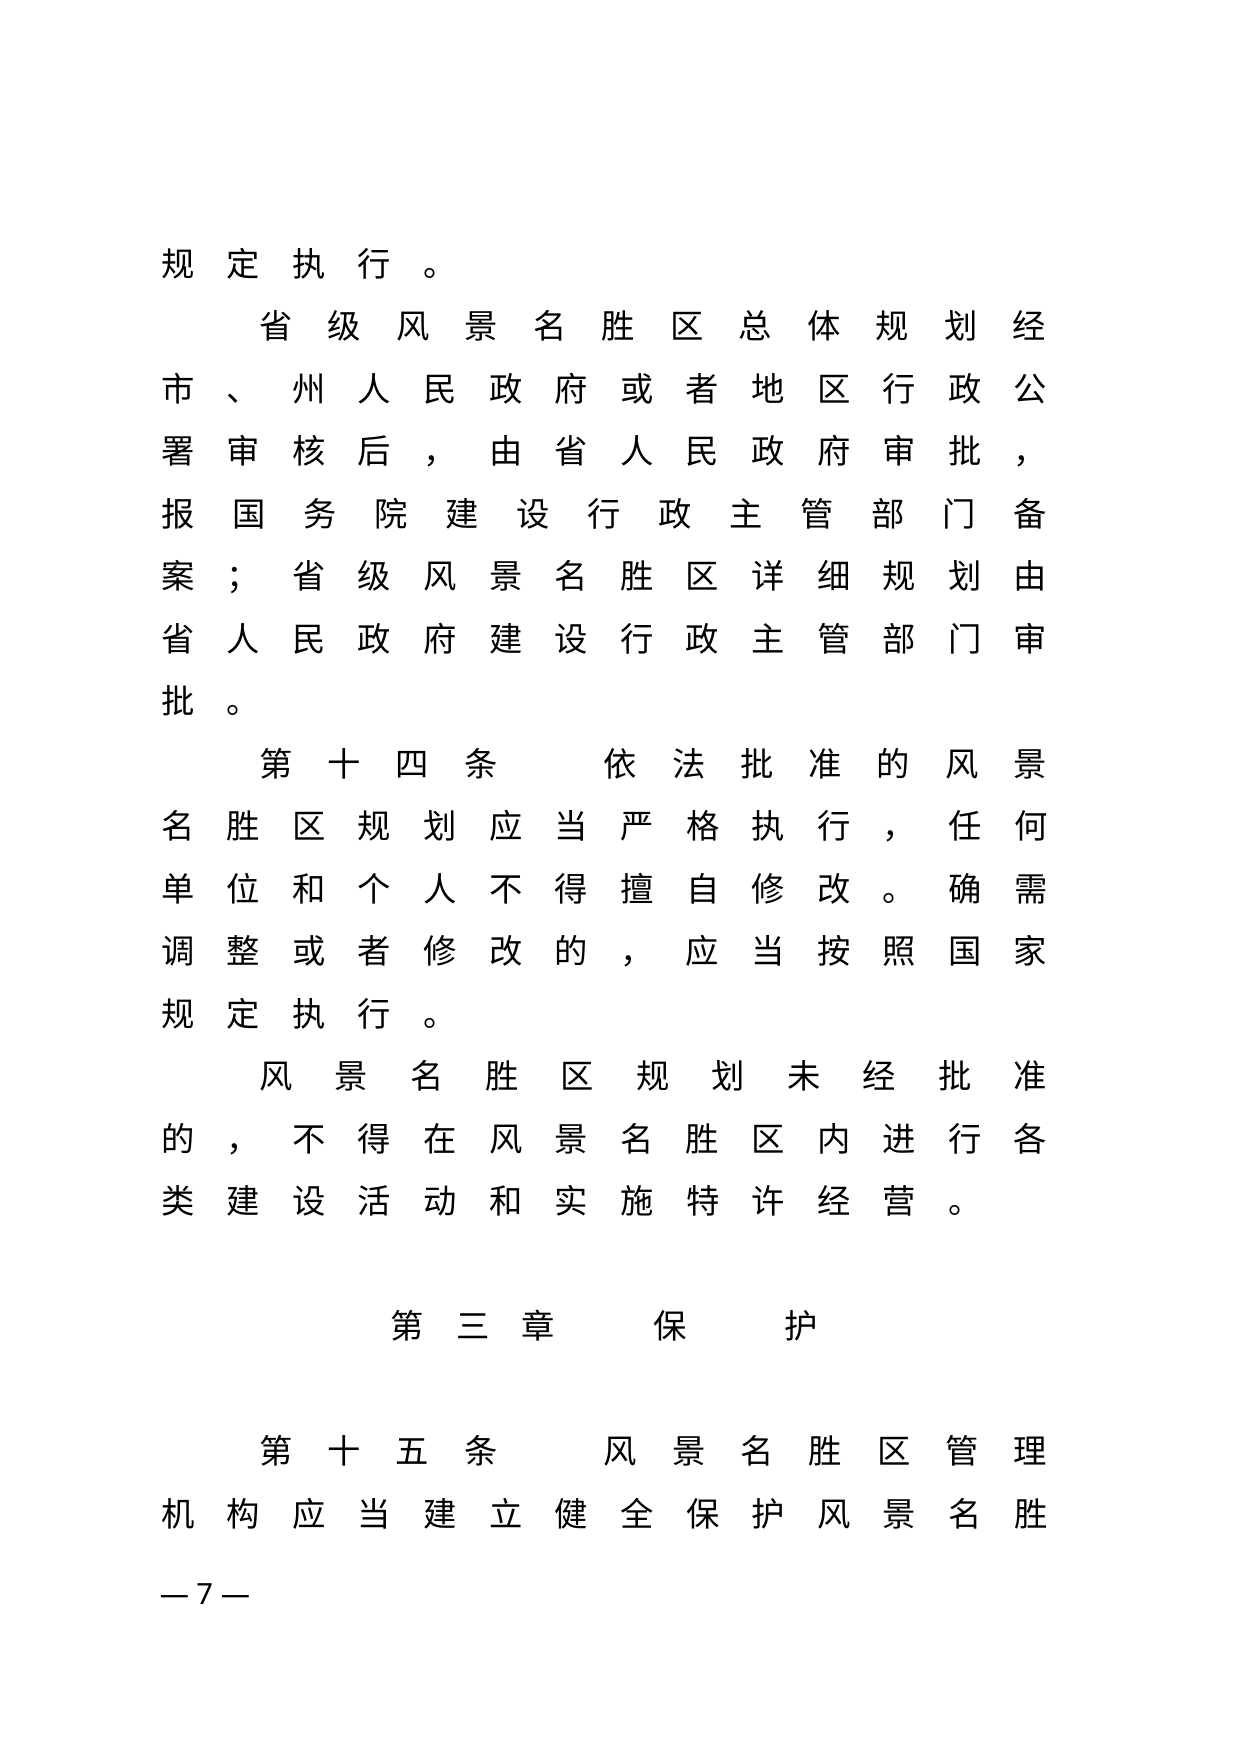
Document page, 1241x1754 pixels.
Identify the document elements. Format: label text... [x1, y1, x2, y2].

text 第三章 保 护 [161, 1293, 1079, 1356]
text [161, 231, 1079, 293]
text 第十四条 依法批准的风景名胜区规划应当严格执行，任何单位和个人不得擅自修改。确需调整或者修改的，应当按照国家规定执行。 [161, 731, 1079, 1043]
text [161, 1418, 1079, 1543]
text 风景名胜区规划未经批准的，不得在风景名胜区内进行各类建设活动和实施特许经营。 [161, 1043, 1079, 1231]
text 省级风景名胜区总体规划经市、州人民政府或者地区行政公署审核后，由省人民政府审批，报国务院建设行政主管部门备案；省级风景名胜区详细规划由省人民政府建设行政主管部门审批。 [161, 293, 1079, 731]
